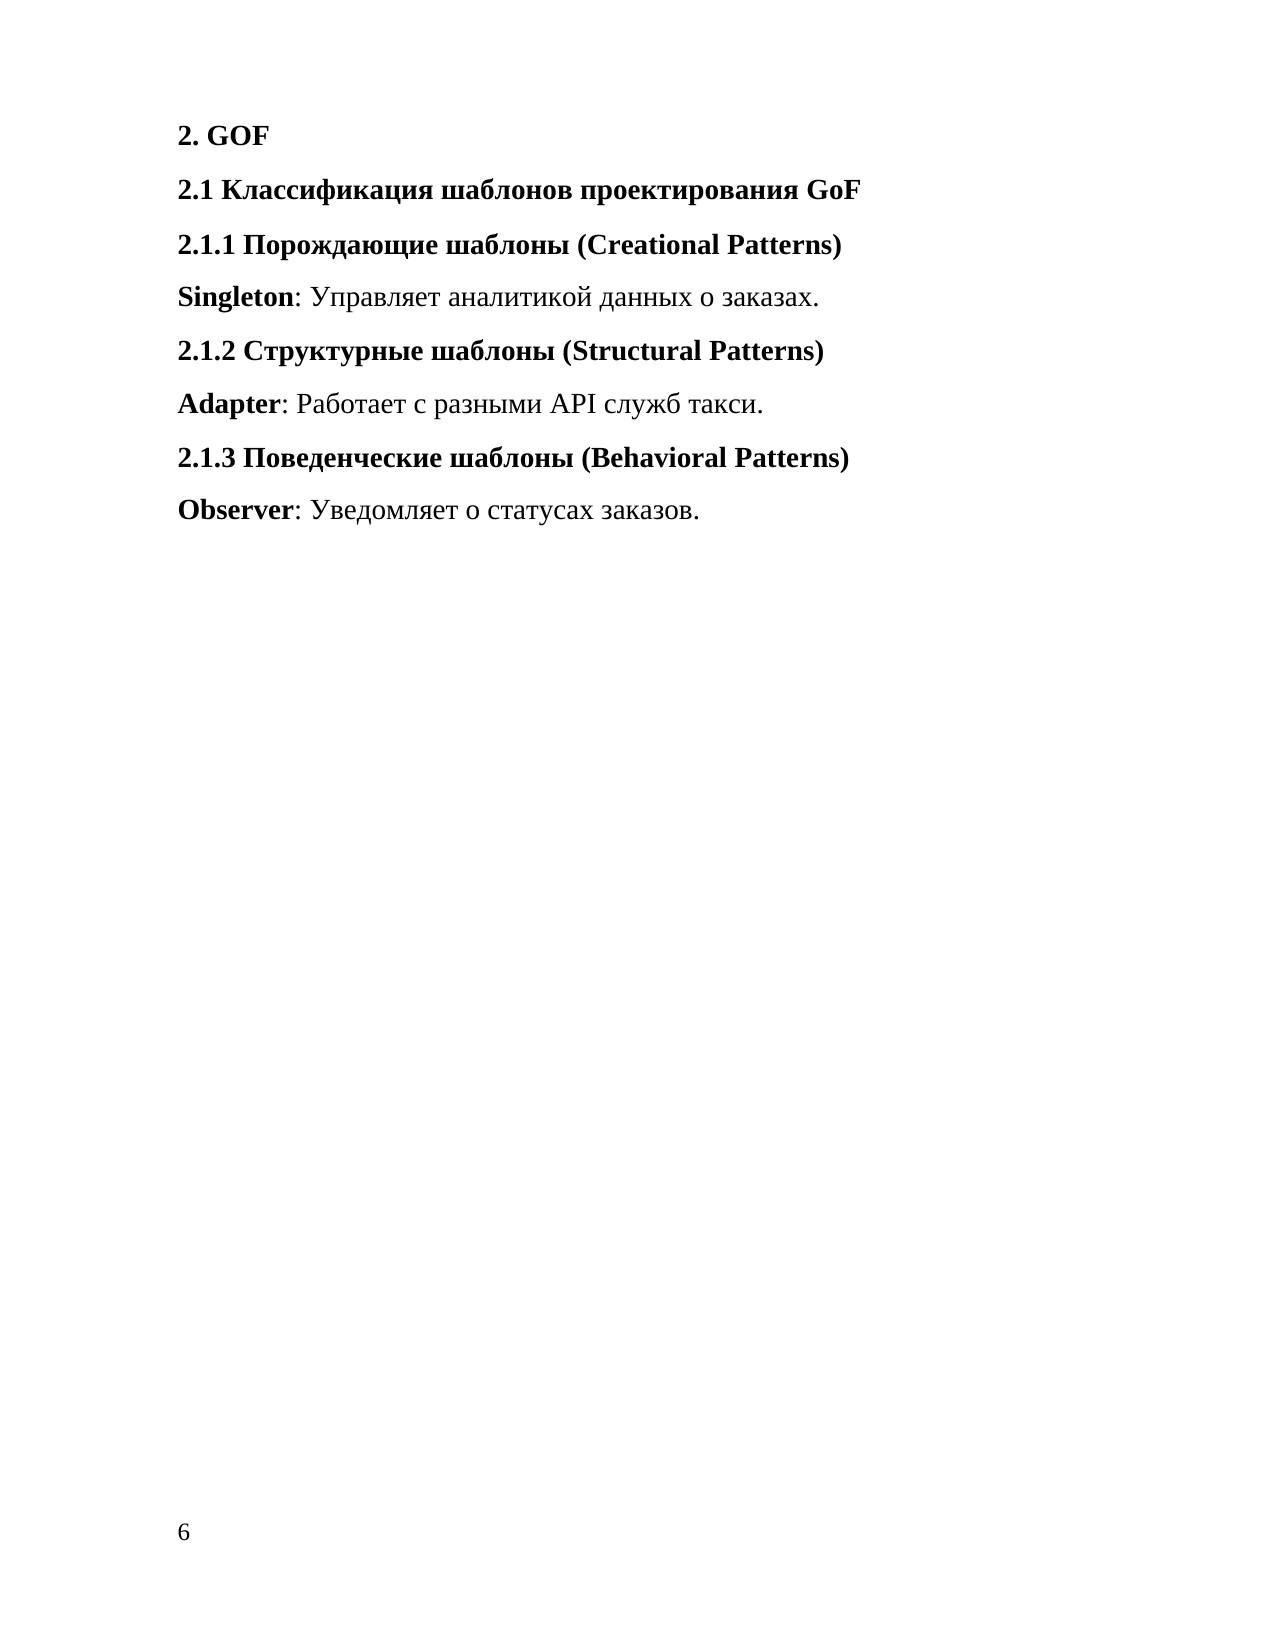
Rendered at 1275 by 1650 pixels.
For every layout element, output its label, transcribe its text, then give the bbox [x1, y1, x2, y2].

subtitle 2. GOF [177, 118, 1186, 152]
text Observer: Уведомляет о статусах заказов. [177, 492, 1186, 526]
subtitle 2.1.3 Поведенческие шаблоны (Behavioral Patterns) [177, 440, 1186, 474]
text Adapter: Работает с разными API служб такси. [177, 386, 1186, 419]
subtitle 2.1.1 Порождающие шаблоны (Creational Patterns) [177, 227, 1186, 260]
subtitle 2.1 Классификация шаблонов проектирования GoF [177, 172, 1186, 206]
subtitle 2.1.2 Структурные шаблоны (Structural Patterns) [177, 333, 1186, 367]
text Singleton: Управляет аналитикой данных о заказах. [177, 279, 1186, 313]
